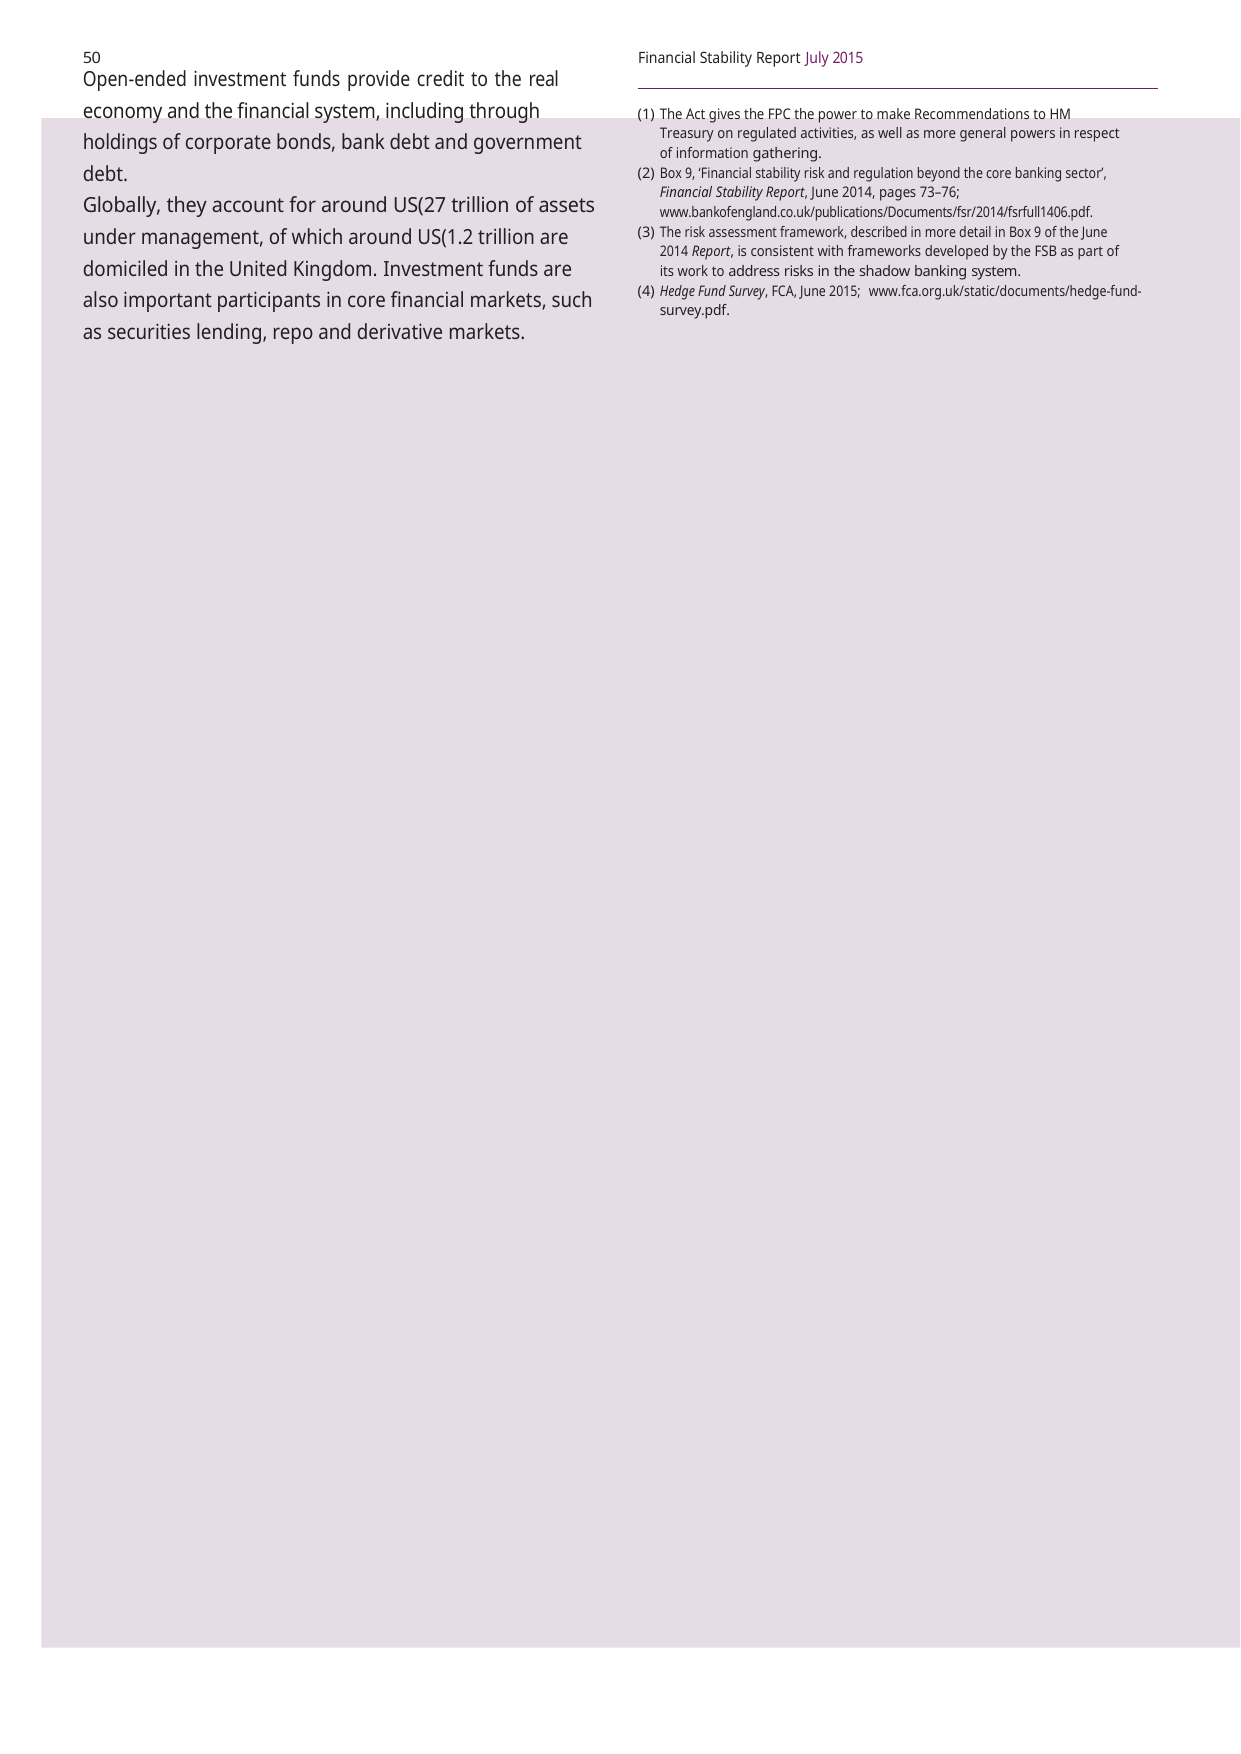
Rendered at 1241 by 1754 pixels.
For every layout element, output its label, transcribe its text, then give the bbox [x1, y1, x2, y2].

list Hedge Fund Survey, FCA, June 2015; www.fca.org.uk/static/documents/hedge-fund- survey.pdf. [637, 281, 1147, 320]
list The Act gives the FPC the power to make Recommendations to HM Treasury on regulated activities, as well as more general powers in respect of information gathering. [637, 104, 1122, 163]
text Globally, they account for around US(27 trillion of assets under management, of which around US(1.2 trillion are domiciled in the United Kingdom. Investment funds are also important participants in core financial markets, such as securities lending, repo and derivative markets. [83, 191, 600, 345]
text economy and the financial system, including through holdings of corporate bonds, bank debt and government debt. [83, 96, 600, 187]
list Box 9, ‘Financial stability risk and regulation beyond the core banking sector’, Financial Stability Report, June 2014, pages 73–76; www.bankofengland.co.uk/publications/Documents/fsr/2014/fsrfull1406.pdf. [637, 163, 1109, 222]
text Open-ended investment funds provide credit to the real [83, 64, 1196, 93]
list The risk assessment framework, described in more detail in Box 9 of the June 2014 Report, is consistent with frameworks developed by the FSB as part of its work to address risks in the shadow banking system. [637, 222, 1136, 281]
